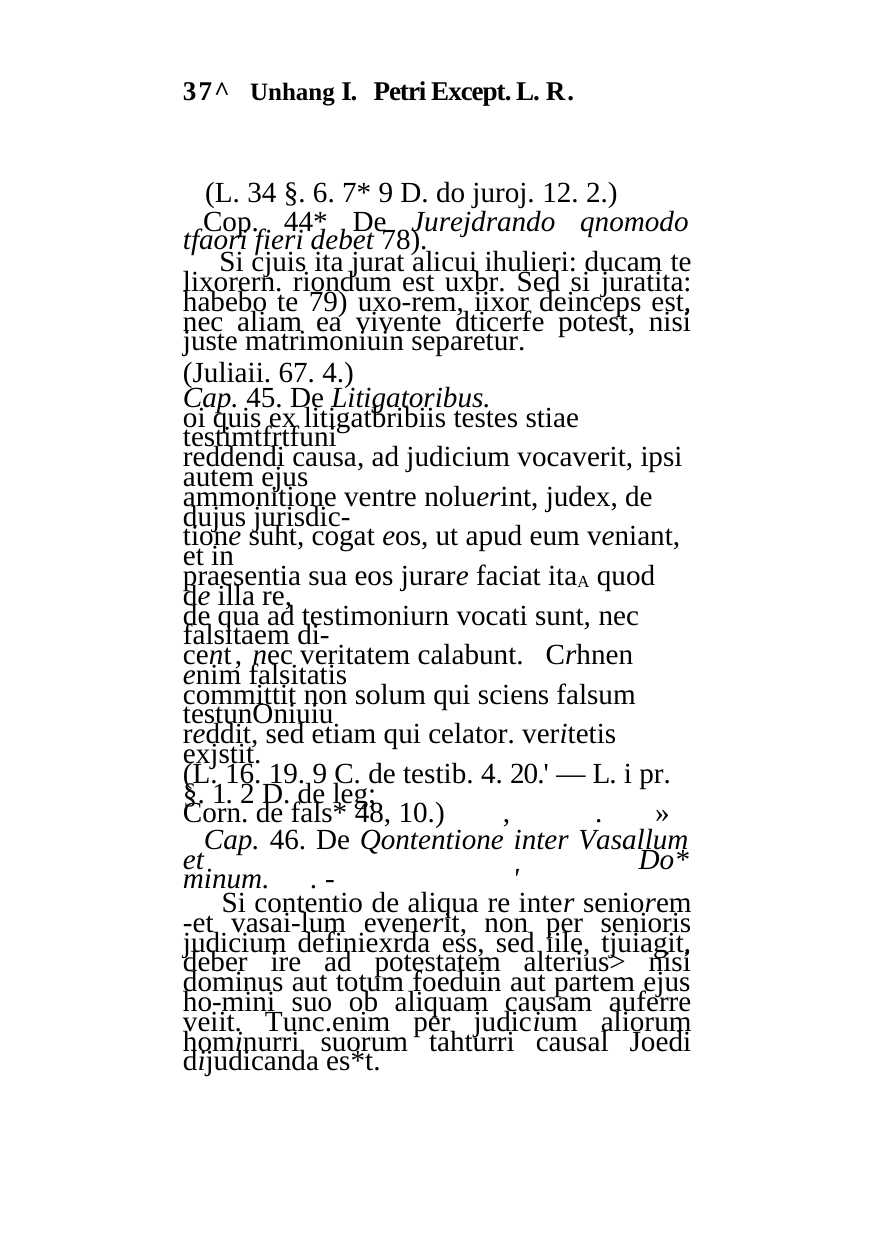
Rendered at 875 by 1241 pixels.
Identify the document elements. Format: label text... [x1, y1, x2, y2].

text Si contentio de aliqua re inter seniorem -et vasai-lum evenerit, non per senioris judicium definiexrda ess, sed iile, tjuiagit, deber ire ad potestatem alterius> nisi dominus aut totum foeduin aut partem ejus ho-mini suo ob aliquam causam auferre veiit. Tunc.enim per judicium aliorum hominurri suorum tahturri causal Joedi dijudicanda es*t. [183, 897, 691, 1075]
text (Juliaii. 67. 4.) [183, 355, 691, 388]
text Si cjuis ita jurat alicui ihulieri: ducam te lixorern. riondum est uxbr. Sed si juratita: habebo te 79) uxo-rem, iixor deinceps est, nec aliam ea vivente dticerfe potest, nisi juste matrimoniuin separetur. [183, 256, 691, 355]
text Cap. 45. De Litigatoribus. oi quis ex litigatbribiis testes stiae testimtfrtfuni reddendi causa, ad judicium vocaverit, ipsi autem ejus ammonitione ventre noluerint, judex, de dujus jurisdic- tione suht, cogat eos, ut apud eum veniant, et in praesentia sua eos jurare faciat itaA quod de illa re, de qua ad testimoniurn vocati sunt, nec falsitaem di- cent, nec veritatem calabunt. Crhnen enim falsitatis committit non solum qui sciens falsum testunOniuiu reddit, sed etiam qui celator. veritetis exjstit. (L. 16. 19. 9 C. de testib. 4. 20.' — L. i pr. §. 1. 2 D. de leg; Corn. de fals* 48, 10.) , . » [183, 391, 691, 827]
text (L. 34 §. 6. 7* 9 D. do juroj. 12. 2.) [205, 176, 691, 209]
text Cop. 44* De Jurejdrando qnomodo tfaori fieri debet 78). [183, 216, 419, 253]
text Cap. 46. De Qontentione inter Vasallum et Do* minum. . - ' [183, 834, 691, 893]
text Cop. 44* De Jurejdrando qnomodo tfaori fieri debet 78). [415, 216, 691, 253]
